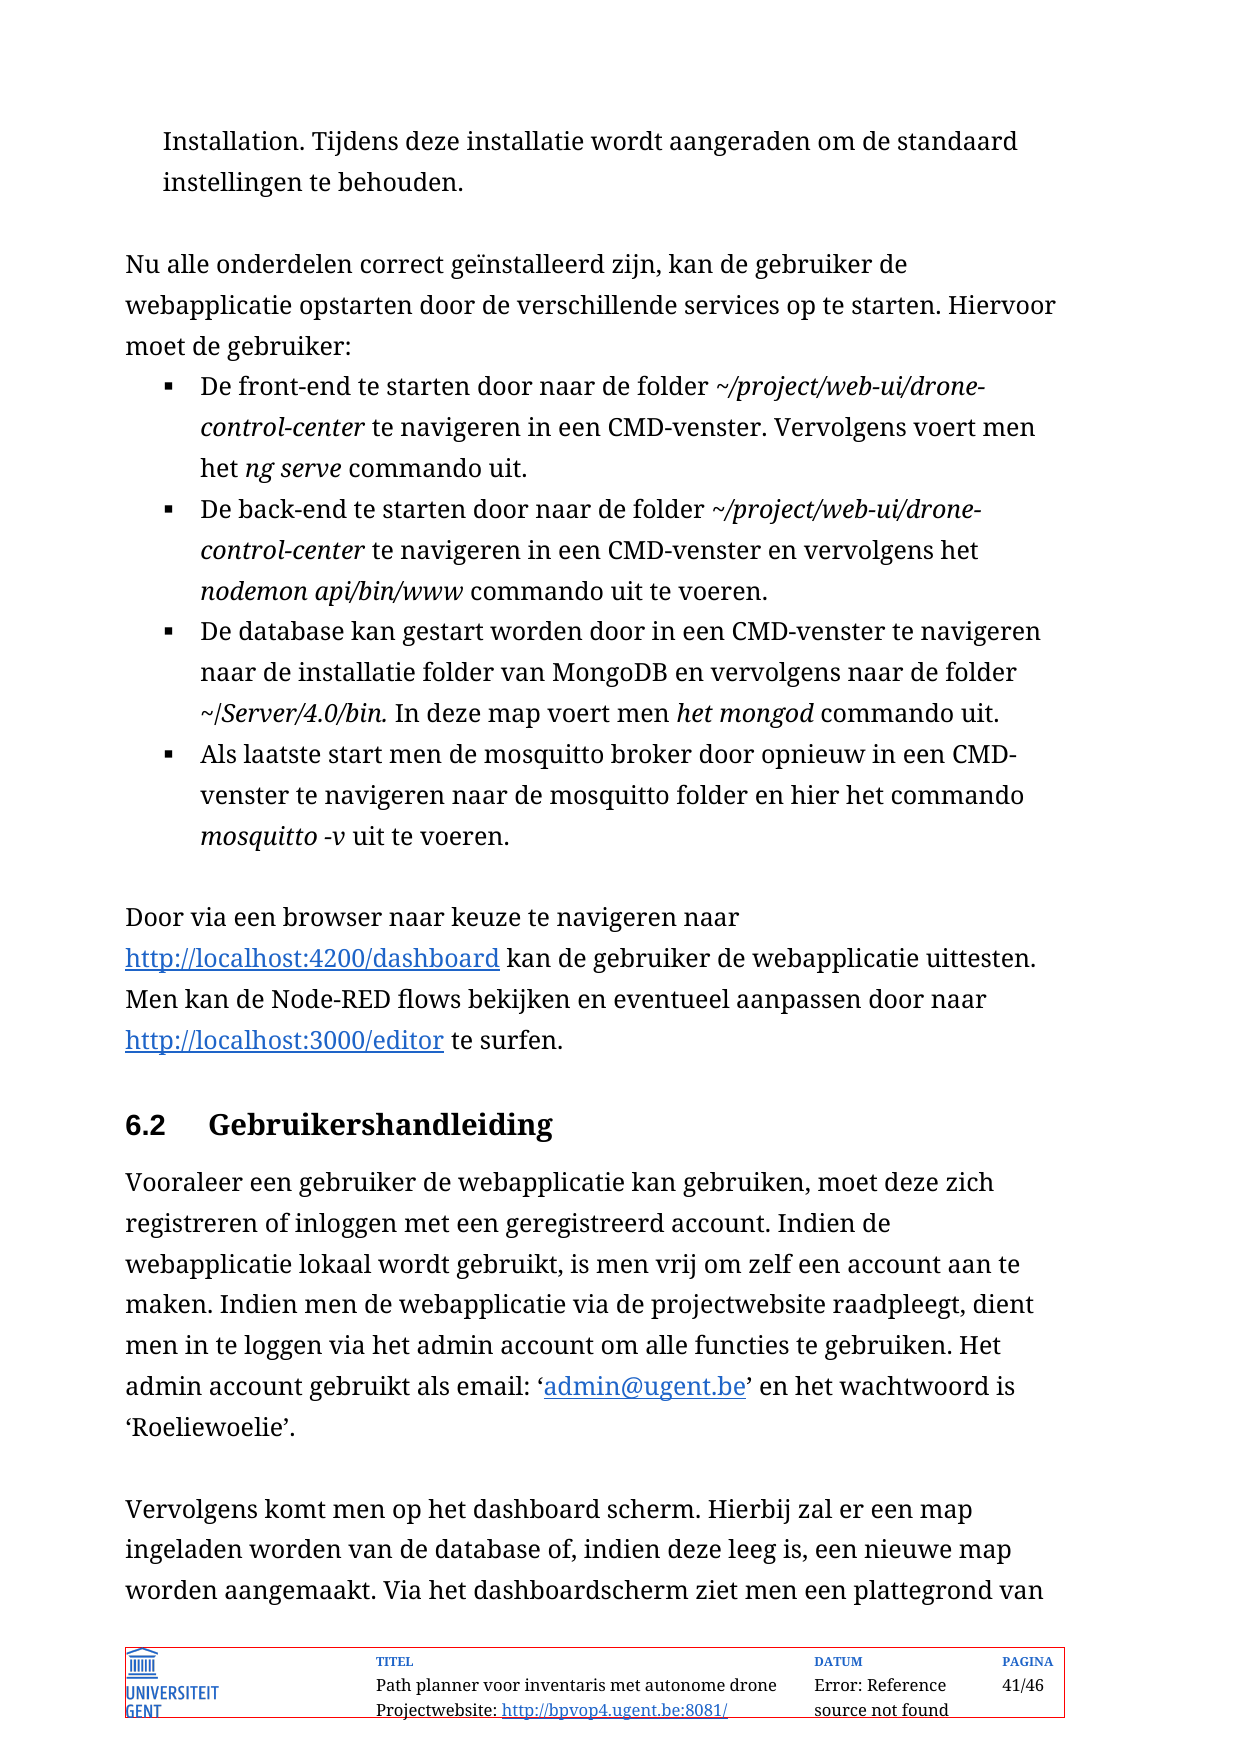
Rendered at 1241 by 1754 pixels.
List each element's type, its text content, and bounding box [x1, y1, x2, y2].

text Vooraleer een gebruiker de webapplicatie kan gebruiken, moet deze zich registreren of inloggen met een geregistreerd account. Indien de webapplicatie lokaal wordt gebruikt, is men vrij om zelf een account aan te maken. Indien men de webapplicatie via de projectwebsite raadpleegt, dient men in te loggen via het admin account om alle functies te gebruiken. Het admin account gebruikt als email: ‘admin@ugent.be’ en het wachtwoord is ‘Roeliewoelie’. [125, 1164, 1065, 1444]
text Nu alle onderdelen correct geïnstalleerd zijn, kan de gebruiker de webapplicatie opstarten door de verschillende services op te starten. Hiervoor moet de gebruiker: [125, 247, 1065, 362]
list Als laatste start men de mosquitto broker door opnieuw in een CMD-venster te navigeren naar de mosquitto folder en hier het commando mosquitto -v uit te voeren. [163, 737, 1065, 852]
text Door via een browser naar keuze te navigeren naar http://localhost:4200/dashboard kan de gebruiker de webapplicatie uittesten. Men kan de Node-RED flows bekijken en eventueel aanpassen door naar http://localhost:3000/editor te surfen. [125, 900, 1065, 1056]
list De back-end te starten door naar de folder ~/project/web-ui/drone-control-center te navigeren in een CMD-venster en vervolgens het nodemon api/bin/www commando uit te voeren. [163, 492, 1065, 607]
subtitle Gebruikershandleiding [125, 1104, 1065, 1144]
list De database kan gestart worden door in een CMD-venster te navigeren naar de installatie folder van MongoDB en vervolgens naar de folder ~/Server/4.0/bin. In deze map voert men het mongod commando uit. [163, 614, 1065, 730]
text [125, 1491, 1065, 1607]
picture [95, 1623, 252, 1749]
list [125, 124, 1065, 199]
list De front-end te starten door naar de folder ~/project/web-ui/drone-control-center te navigeren in een CMD-venster. Vervolgens voert men het ng serve commando uit. [163, 369, 1065, 485]
